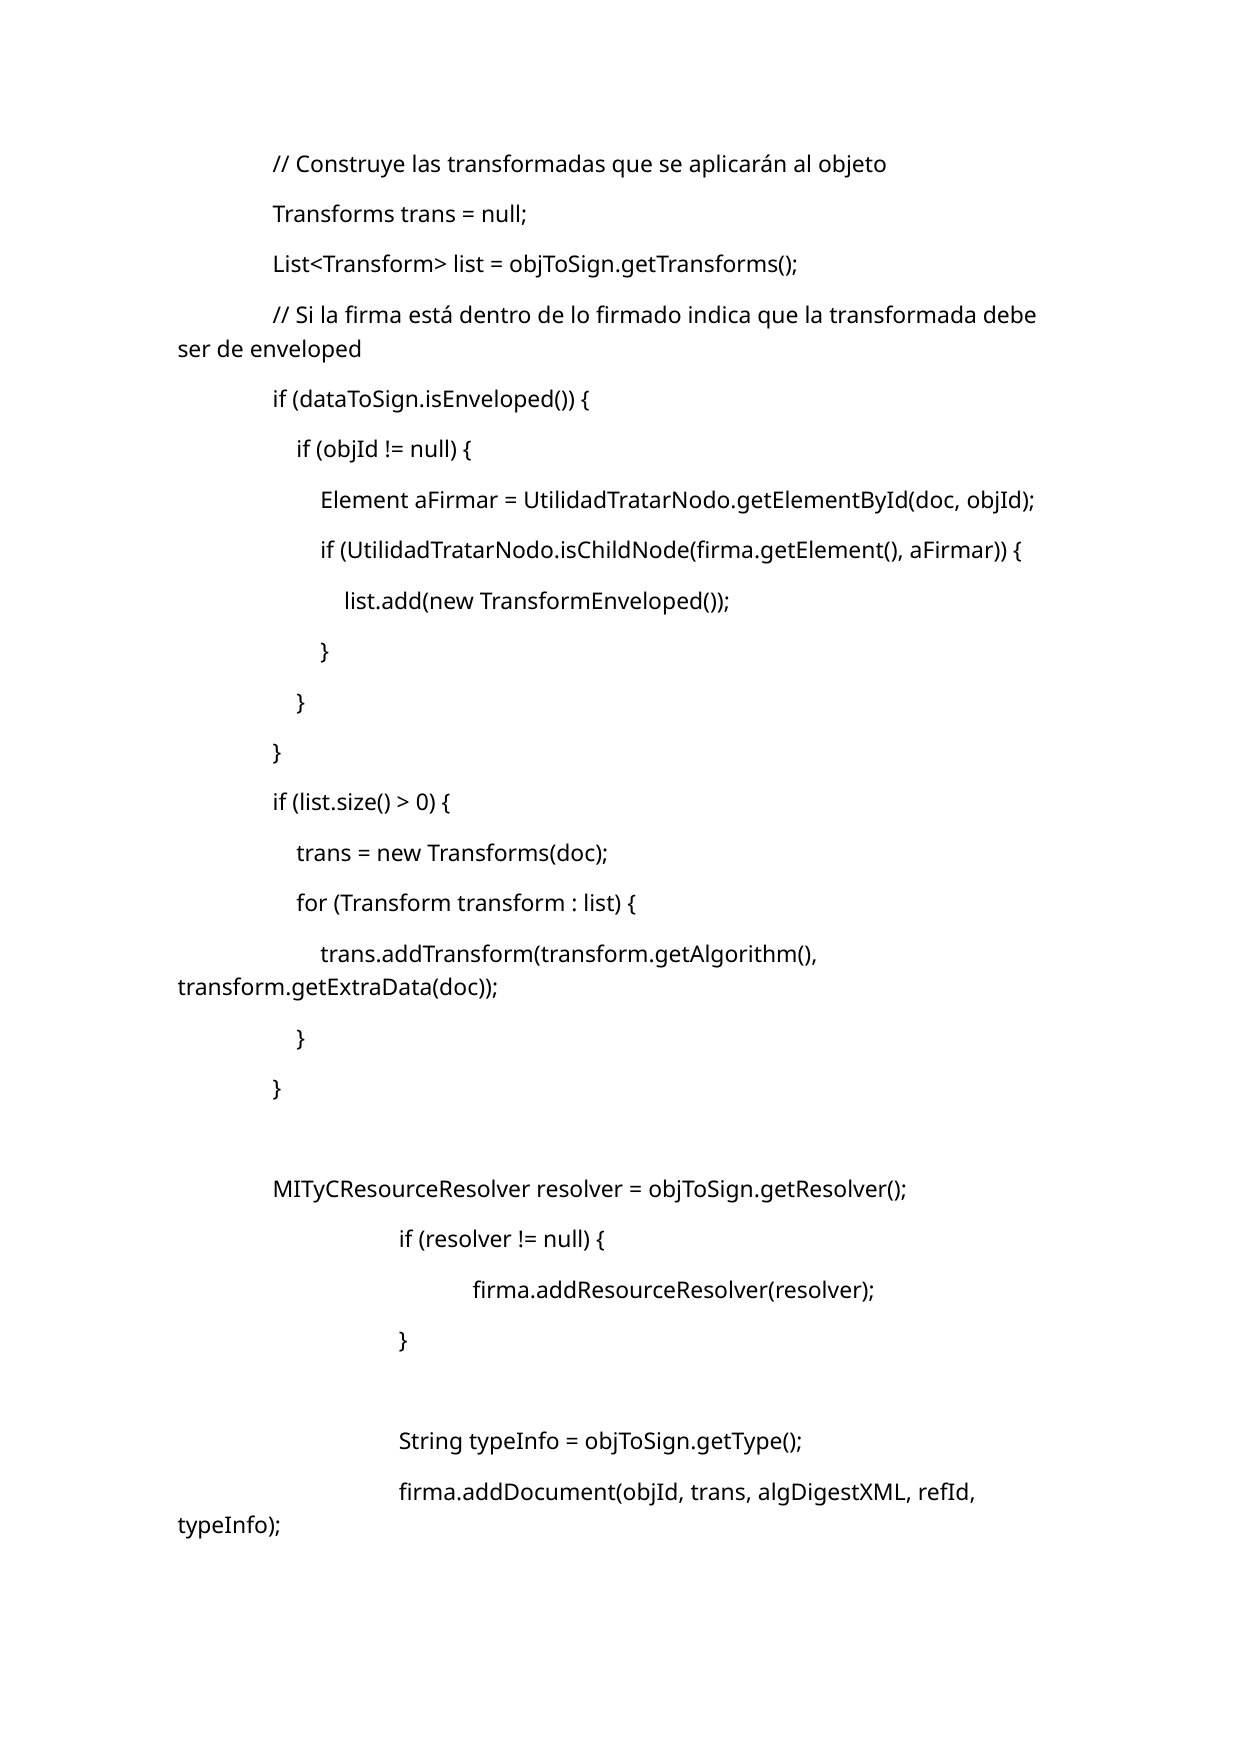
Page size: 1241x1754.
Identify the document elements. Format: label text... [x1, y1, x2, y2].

text } [177, 1072, 1063, 1103]
text if (dataToSign.isEnveloped()) { [177, 383, 1063, 414]
text // Construye las transformadas que se aplicarán al objeto [177, 148, 1063, 179]
text firma.addResourceResolver(resolver); [177, 1274, 1063, 1305]
text Transforms trans = null; [177, 198, 1063, 229]
text } [177, 1022, 1063, 1053]
text if (objId != null) { [177, 433, 1063, 465]
text List<Transform> list = objToSign.getTransforms(); [177, 248, 1063, 280]
text if (UtilidadTratarNodo.isChildNode(firma.getElement(), aFirmar)) { [177, 534, 1063, 566]
text } [177, 635, 1063, 666]
text String typeInfo = objToSign.getType(); [177, 1425, 1063, 1456]
text list.add(new TransformEnveloped()); [177, 585, 1063, 616]
text if (resolver != null) { [177, 1223, 1063, 1255]
text firma.addDocument(objId, trans, algDigestXML, refId, typeInfo); [177, 1476, 1063, 1541]
text if (list.size() > 0) { [177, 786, 1063, 818]
text for (Transform transform : list) { [177, 887, 1063, 918]
text Element aFirmar = UtilidadTratarNodo.getElementById(doc, objId); [177, 484, 1063, 515]
text MITyCResourceResolver resolver = objToSign.getResolver(); [177, 1173, 1063, 1204]
text trans = new Transforms(doc); [177, 837, 1063, 868]
text } [177, 686, 1063, 717]
text trans.addTransform(transform.getAlgorithm(), transform.getExtraData(doc)); [177, 938, 1063, 1003]
text } [177, 736, 1063, 767]
text } [177, 1324, 1063, 1356]
text // Si la firma está dentro de lo firmado indica que la transformada debe ser de enveloped [177, 299, 1063, 364]
